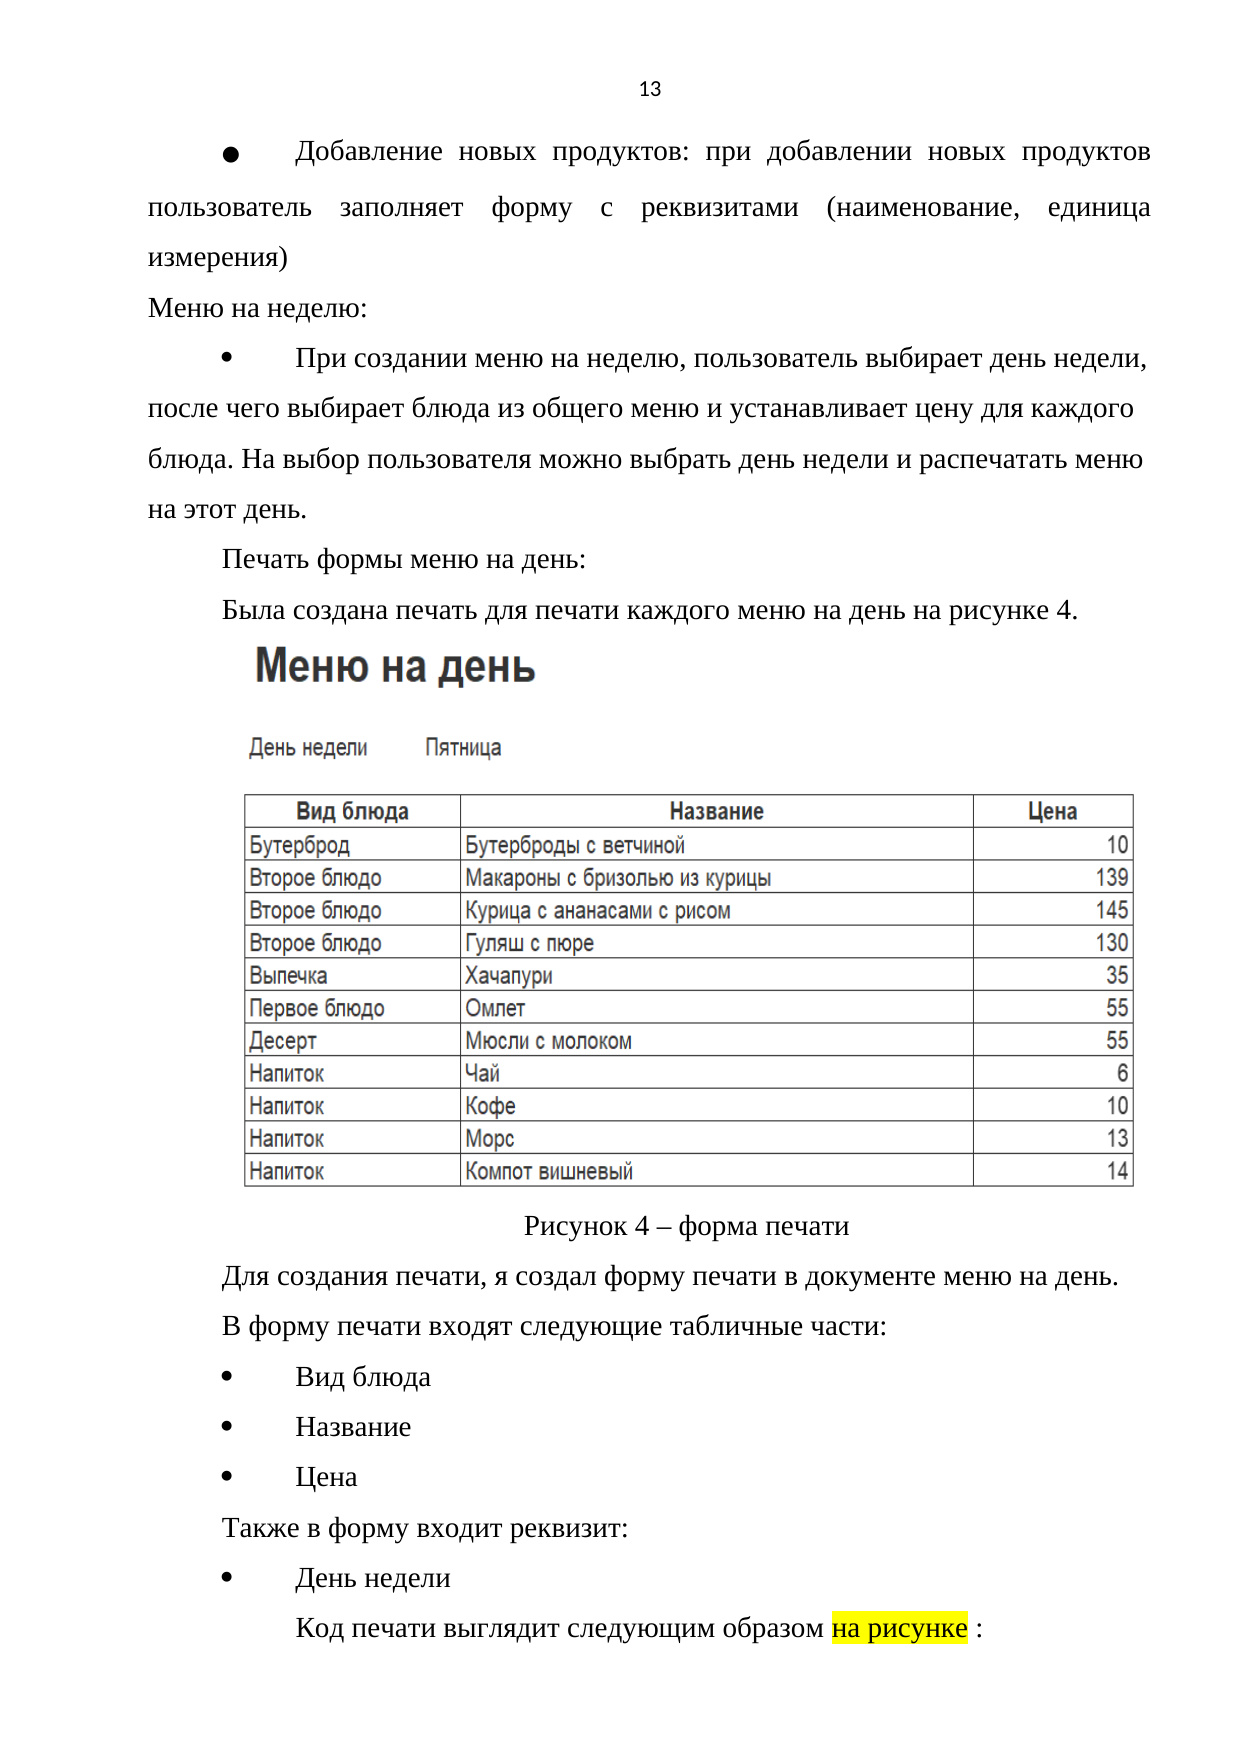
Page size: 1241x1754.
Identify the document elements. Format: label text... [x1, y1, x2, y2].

list Код печати выглядит следующим образом на рисунке : [968, 1611, 1152, 1644]
list Также в форму входит реквизит: [148, 1510, 1152, 1543]
list Печать формы меню на день: [222, 542, 1152, 575]
list Вид блюда [148, 1359, 1152, 1392]
text Меню на неделю: [148, 290, 1152, 323]
list Была создана печать для печати каждого меню на день на рисунке 4. [222, 592, 1152, 625]
list Цена [148, 1459, 1152, 1493]
list Для создания печати, я создал форму печати в документе меню на день. [148, 1258, 1152, 1292]
list В форму печати входят следующие табличные части: [148, 1308, 1152, 1342]
list День недели [148, 1560, 1152, 1594]
list При создании меню на неделю, пользователь выбирает день недели, после чего выбирает блюда из общего меню и устанавливает цену для каждого блюда. На выбор пользователя можно выбрать день недели и распечатать меню на этот день. [148, 340, 1152, 525]
list Название [148, 1409, 1152, 1443]
list Рисунок 4 – форма печати [222, 1208, 1152, 1241]
list Добавление новых продуктов: при добавлении новых продуктов пользователь заполняет форму с реквизитами (наименование, единица измерения) [148, 130, 1152, 273]
picture [226, 642, 1148, 1194]
list Код печати выглядит следующим образом на рисунке : [222, 1611, 832, 1644]
